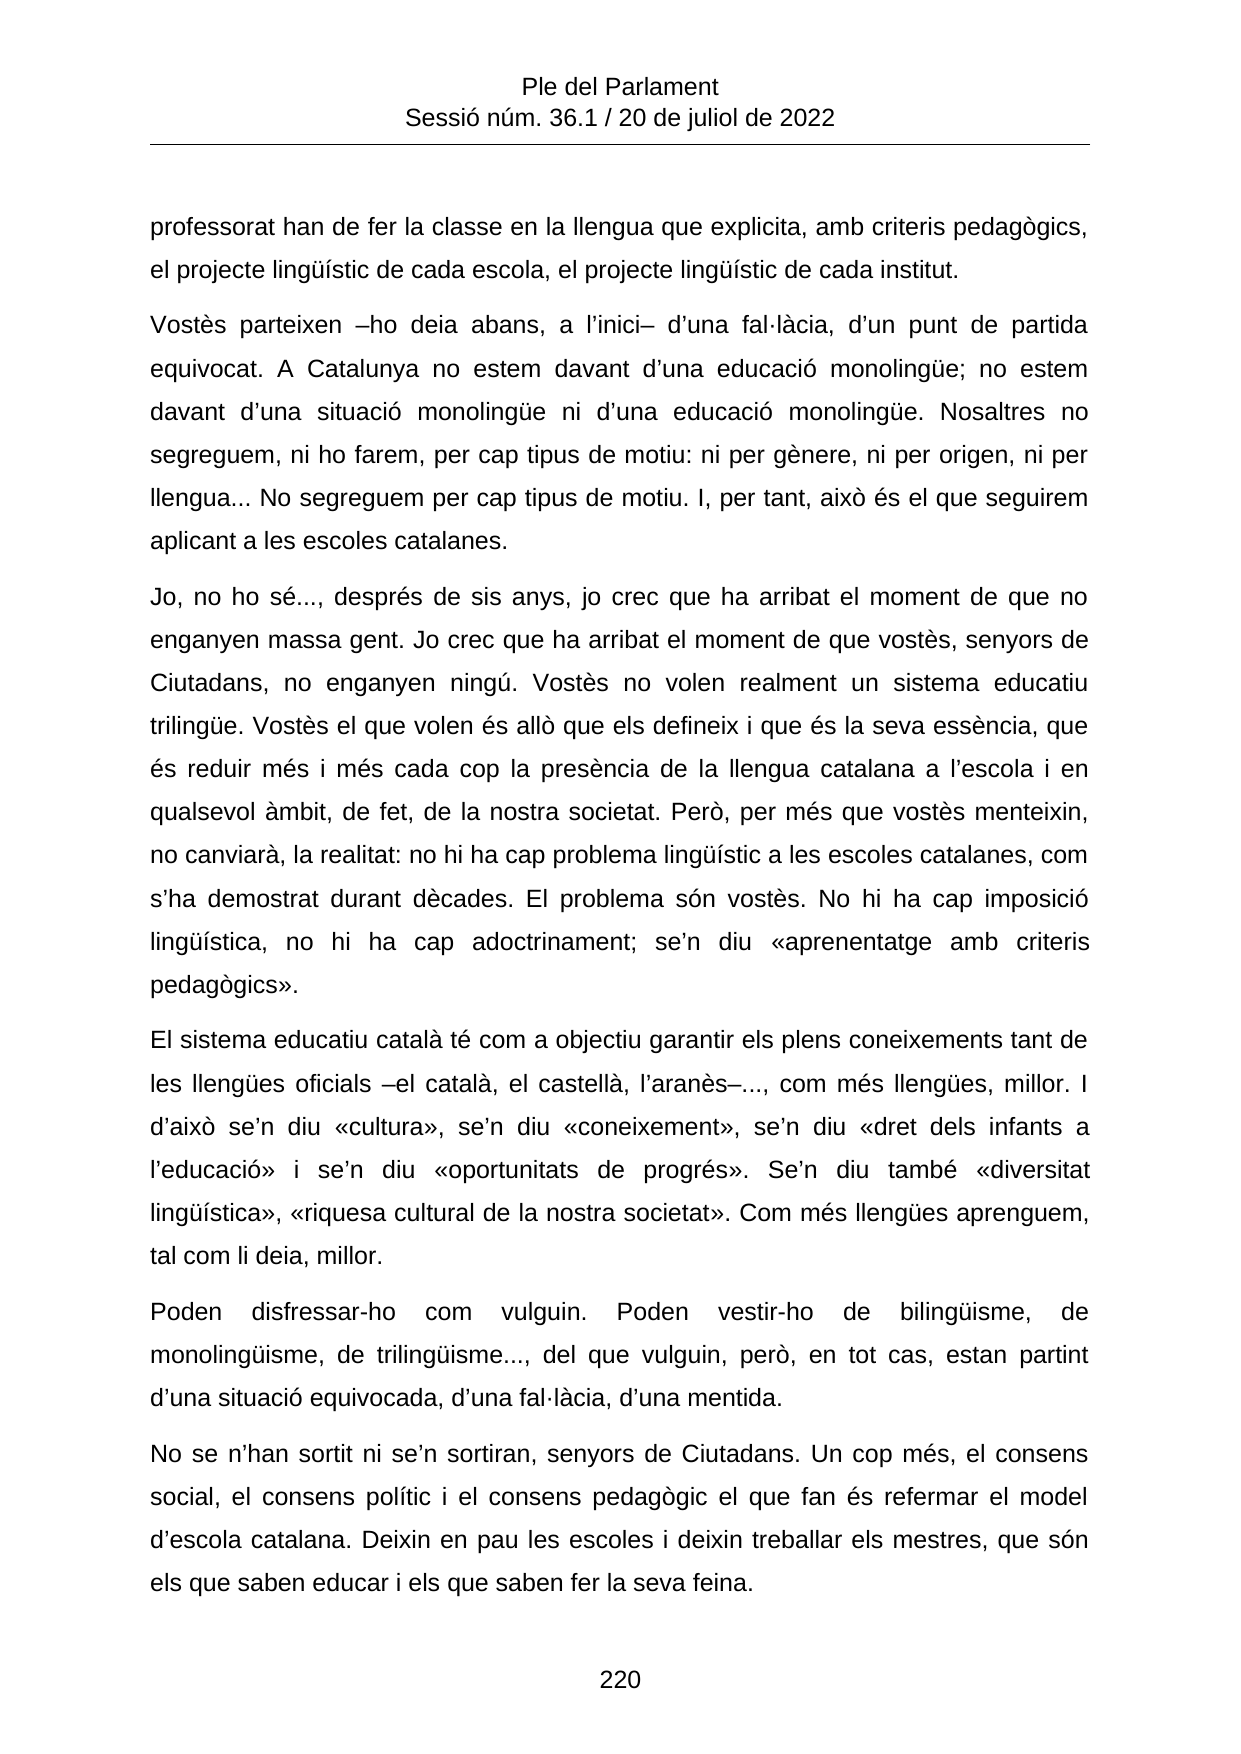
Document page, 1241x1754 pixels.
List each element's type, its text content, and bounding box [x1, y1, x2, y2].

text El sistema educatiu català té com a objectiu garantir els plens coneixements tant de les llengües oficials –el català, el castellà, l’aranès–..., com més llengües, millor. I d’això se’n diu «cultura», se’n diu «coneixement», se’n diu «dret dels infants a l’educació» i se’n diu «oportunitats de progrés». Se’n diu també «diversitat lingüística», «riquesa cultural de la nostra societat». Com més llengües aprenguem, tal com li deia, millor. [150, 1026, 1090, 1270]
text No se n’han sortit ni se’n sortiran, senyors de Ciutadans. Un cop més, el consens social, el consens polític i el consens pedagògic el que fan és refermar el model d’escola catalana. Deixin en pau les escoles i deixin treballar els mestres, que són els que saben educar i els que saben fer la seva feina. [150, 1439, 1090, 1597]
text Vostès parteixen –ho deia abans, a l’inici– d’una fal·làcia, d’un punt de partida equivocat. A Catalunya no estem davant d’una educació monolingüe; no estem davant d’una situació monolingüe ni d’una educació monolingüe. Nosaltres no segreguem, ni ho farem, per cap tipus de motiu: ni per gènere, ni per origen, ni per llengua... No segreguem per cap tipus de motiu. I, per tant, això és el que seguirem aplicant a les escoles catalanes. [150, 311, 1090, 555]
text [150, 212, 1090, 284]
text Jo, no ho sé..., després de sis anys, jo crec que ha arribat el moment de que no enganyen massa gent. Jo crec que ha arribat el moment de que vostès, senyors de Ciutadans, no enganyen ningú. Vostès no volen realment un sistema educatiu trilingüe. Vostès el que volen és allò que els defineix i que és la seva essència, que és reduir més i més cada cop la presència de la llengua catalana a l’escola i en qualsevol àmbit, de fet, de la nostra societat. Però, per més que vostès menteixin, no canviarà, la realitat: no hi ha cap problema lingüístic a les escoles catalanes, com s’ha demostrat durant dècades. El problema són vostès. No hi ha cap imposició lingüística, no hi ha cap adoctrinament; se’n diu «aprenentatge amb criteris pedagògics». [150, 582, 1090, 999]
text Poden disfressar-ho com vulguin. Poden vestir-ho de bilingüisme, de monolingüisme, de trilingüisme..., del que vulguin, però, en tot cas, estan partint d’una situació equivocada, d’una fal·làcia, d’una mentida. [150, 1297, 1090, 1412]
